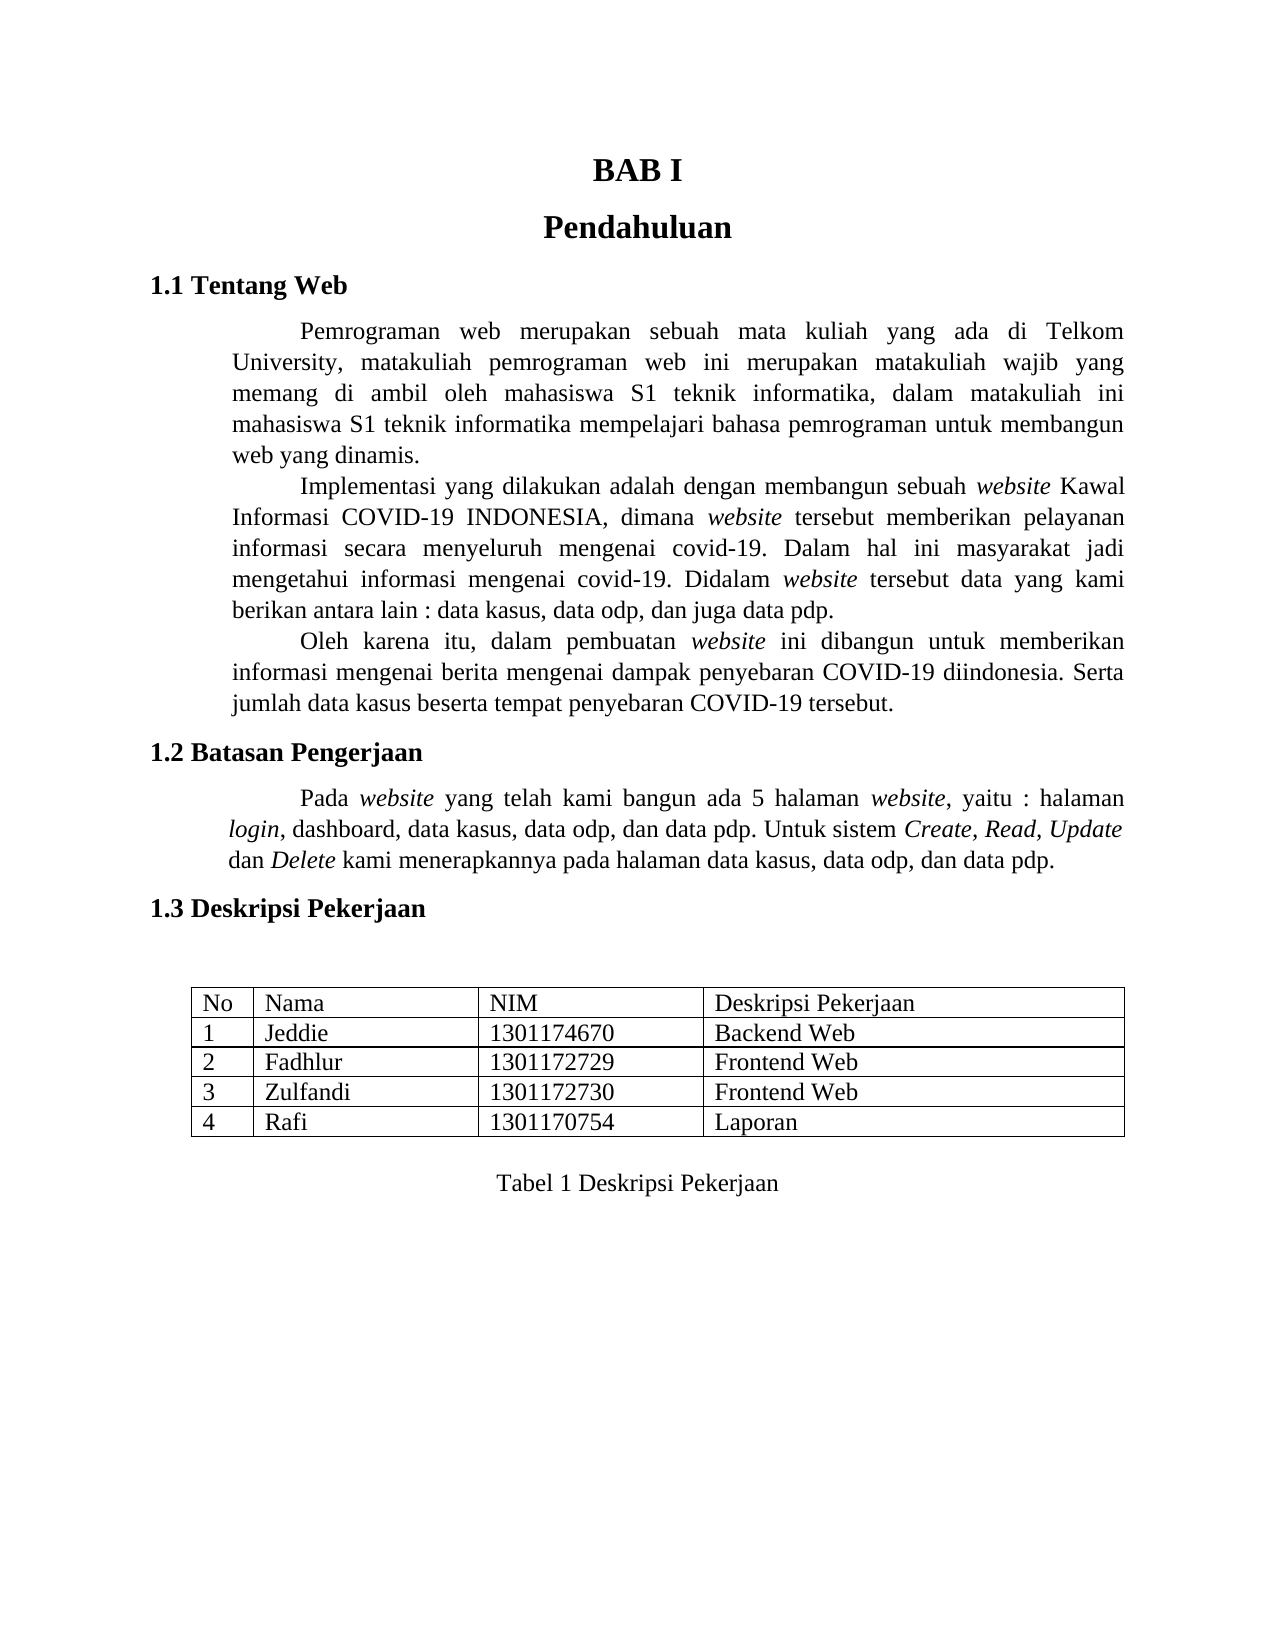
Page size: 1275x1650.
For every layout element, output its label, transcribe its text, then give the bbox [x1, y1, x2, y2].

list Implementasi yang dilakukan adalah dengan membangun sebuah website Kawal Informasi COVID-19 INDONESIA, dimana website tersebut memberikan pelayanan informasi secara menyeluruh mengenai covid-19. Dalam hal ini masyarakat jadi mengetahui informasi mengenai covid-19. Didalam website tersebut data yang kami berikan antara lain : data kasus, data odp, dan juga data pdp. [232, 471, 1125, 624]
table_cell 1301172730 [479, 1077, 703, 1106]
table_cell 1301172729 [479, 1048, 703, 1076]
table_header No [192, 988, 253, 1017]
table_cell 3 [192, 1077, 253, 1106]
subtitle Deskripsi Pekerjaan [150, 892, 1125, 924]
subtitle BAB I Pendahuluan [150, 150, 1125, 246]
table_cell Jeddie [254, 1018, 478, 1046]
table_cell Frontend Web [704, 1048, 1124, 1076]
subtitle Batasan Pengerjaan [150, 736, 1125, 767]
table_header Deskripsi Pekerjaan [704, 988, 1124, 1017]
list Oleh karena itu, dalam pembuatan website ini dibangun untuk memberikan informasi mengenai berita mengenai dampak penyebaran COVID-19 diindonesia. Serta jumlah data kasus beserta tempat penyebaran COVID-19 tersebut. [232, 626, 1125, 717]
table_cell 1301170754 [479, 1107, 703, 1136]
table_cell Fadhlur [254, 1048, 478, 1076]
table_cell Zulfandi [254, 1077, 478, 1106]
table_cell 1301174670 [479, 1018, 703, 1046]
list Pada website yang telah kami bangun ada 5 halaman website, yaitu : halaman login, dashboard, data kasus, data odp, dan data pdp. Untuk sistem Create, Read, Update dan Delete kami menerapkannya pada halaman data kasus, data odp, dan data pdp. [228, 783, 1125, 873]
table_cell Backend Web [704, 1018, 1124, 1046]
table_cell 2 [192, 1048, 253, 1076]
subtitle Tentang Web [150, 269, 1125, 300]
list Pemrograman web merupakan sebuah mata kuliah yang ada di Telkom University, matakuliah pemrograman web ini merupakan matakuliah wajib yang memang di ambil oleh mahasiswa S1 teknik informatika, dalam matakuliah ini mahasiswa S1 teknik informatika mempelajari bahasa pemrograman untuk membangun web yang dinamis. [232, 316, 1125, 469]
text Tabel 1 Deskripsi Pekerjaan [150, 1168, 1125, 1197]
table_cell Rafi [254, 1107, 478, 1136]
table_cell Frontend Web [704, 1077, 1124, 1106]
table_header NIM [479, 988, 703, 1017]
table_cell 4 [192, 1107, 253, 1136]
table_cell 1 [192, 1018, 253, 1046]
table_cell Laporan [704, 1107, 1124, 1136]
table_header Nama [254, 988, 478, 1017]
